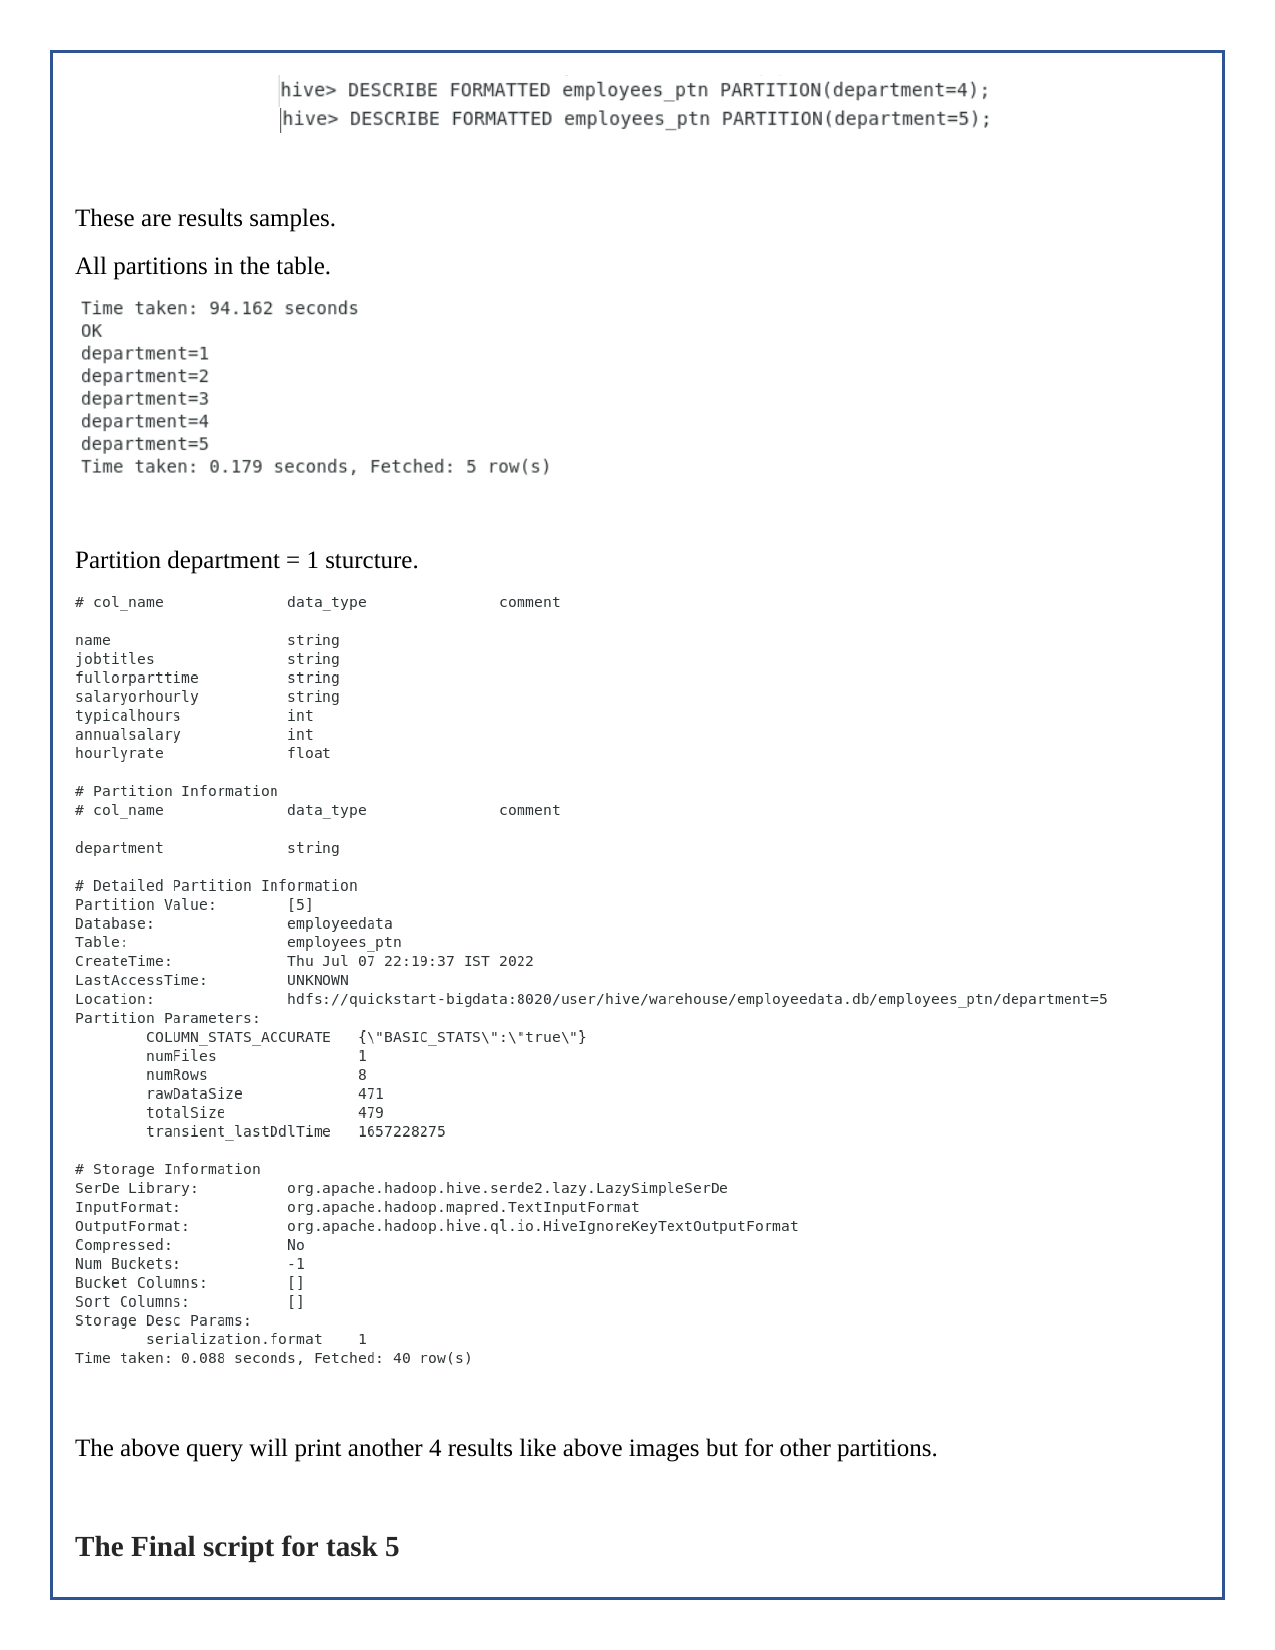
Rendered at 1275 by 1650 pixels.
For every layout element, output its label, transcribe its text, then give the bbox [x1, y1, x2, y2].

text The above query will print another 4 results like above images but for other partitions. [75, 1433, 1200, 1462]
text The Final script for task 5 [75, 1529, 1200, 1562]
text These are results samples. [75, 203, 1200, 232]
picture [81, 298, 559, 479]
text All partitions in the table. [75, 251, 1200, 279]
picture [280, 108, 995, 133]
picture [278, 75, 997, 107]
picture [75, 592, 1116, 1367]
text Partition department = 1 sturcture. [75, 545, 1200, 574]
